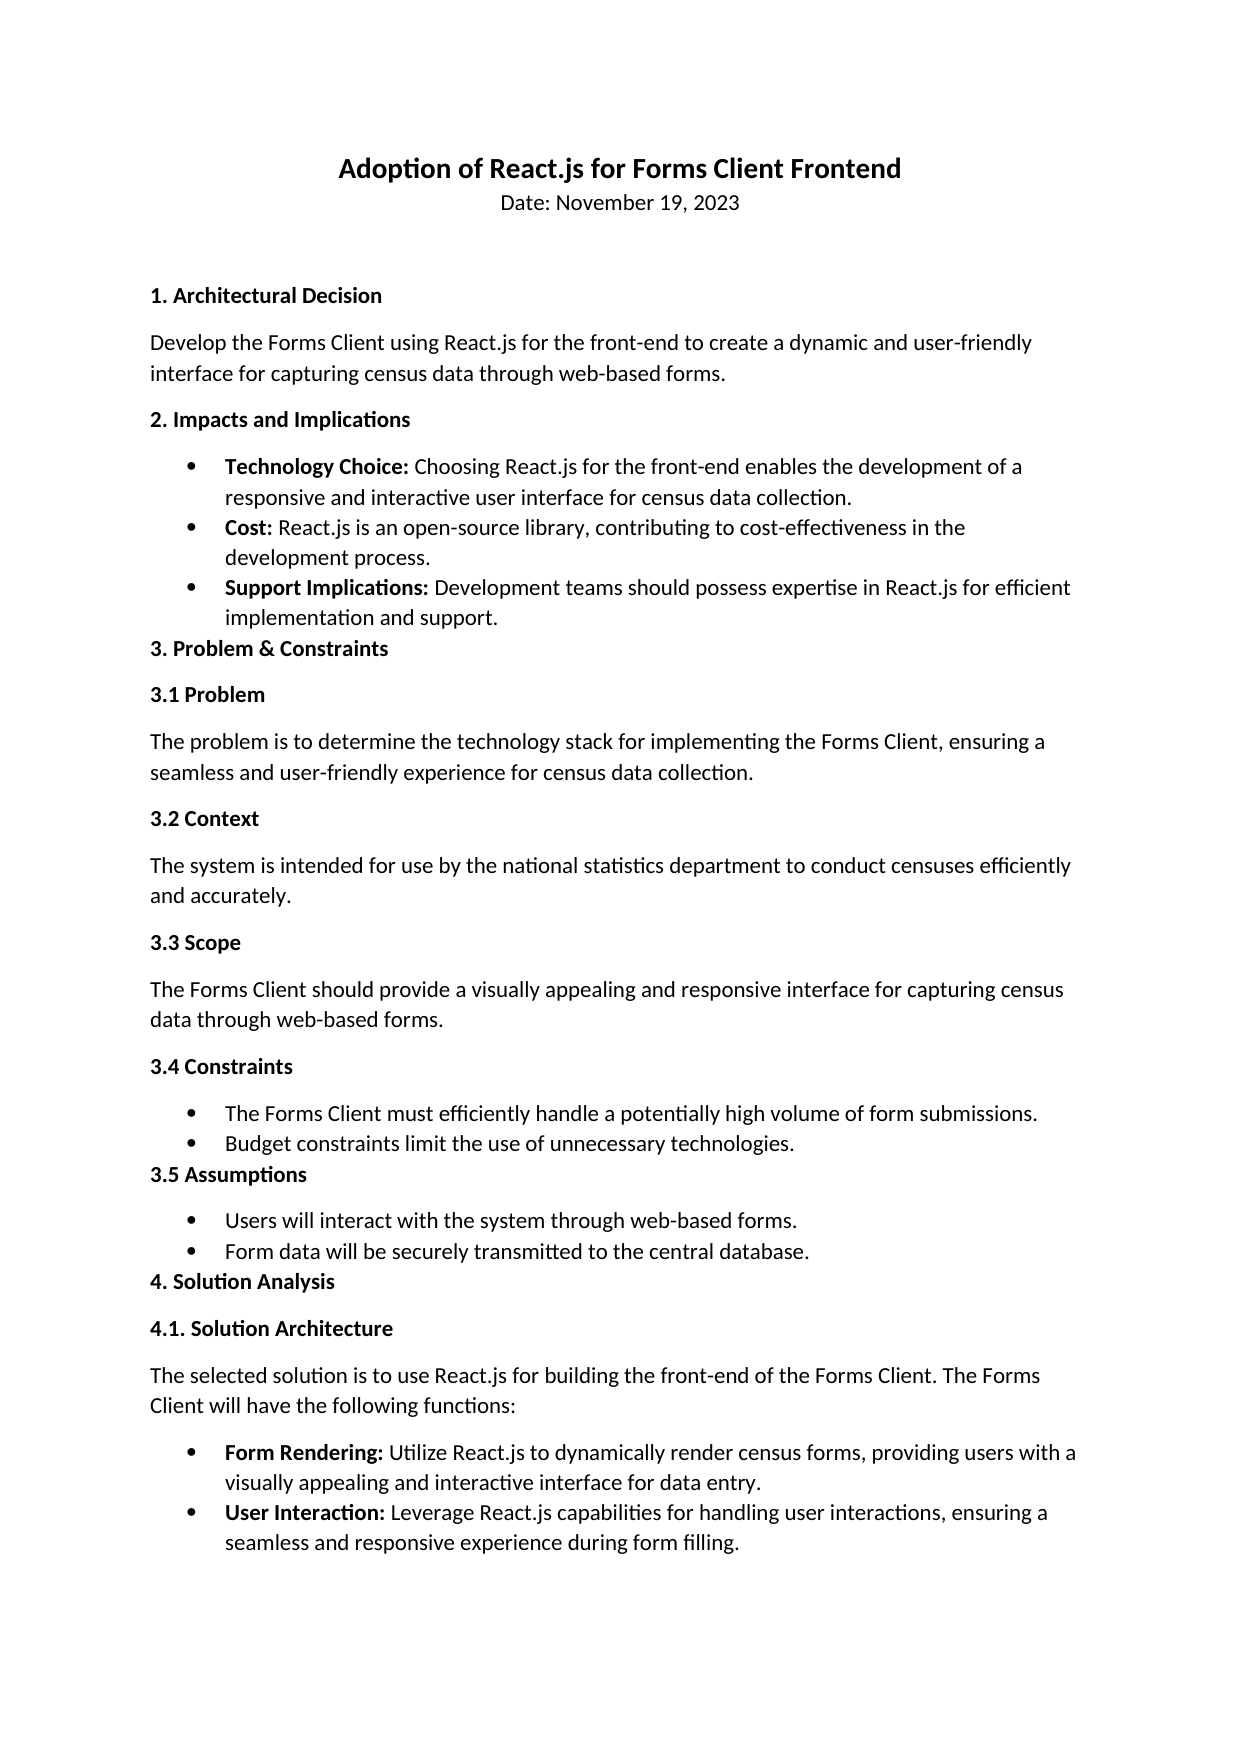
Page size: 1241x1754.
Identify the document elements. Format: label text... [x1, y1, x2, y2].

list Form data will be securely transmitted to the central database. [187, 1237, 1090, 1265]
text 3.3 Scope [150, 928, 1090, 956]
text 4. Solution Analysis [150, 1267, 1090, 1295]
text 2. Impacts and Implications [150, 406, 1090, 433]
list Budget constraints limit the use of unnecessary technologies. [187, 1129, 1090, 1157]
text Develop the Forms Client using React.js for the front-end to create a dynamic and user-friendly interface for capturing census data through web-based forms. [150, 328, 1090, 387]
list Users will interact with the system through web-based forms. [187, 1207, 1090, 1234]
text 3.2 Context [150, 804, 1090, 832]
text 4.1. Solution Architecture [150, 1314, 1090, 1342]
text 1. Architectural Decision [150, 282, 1090, 309]
text 3.5 Assumptions [150, 1160, 1090, 1188]
text 3.4 Constraints [150, 1052, 1090, 1080]
text Adoption of React.js for Forms Client Frontend Date: November 19, 2023 [150, 150, 1090, 216]
text 3. Problem & Constraints [150, 634, 1090, 662]
text The system is intended for use by the national statistics department to conduct censuses efficiently and accurately. [150, 851, 1090, 909]
list User Interaction: Leverage React.js capabilities for handling user interactions, ensuring a seamless and responsive experience during form filling. [187, 1498, 1090, 1556]
list Form Rendering: Utilize React.js to dynamically render census forms, providing users with a visually appealing and interactive interface for data entry. [187, 1438, 1090, 1496]
text The selected solution is to use React.js for building the front-end of the Forms Client. The Forms Client will have the following functions: [150, 1361, 1090, 1419]
text 3.1 Problem [150, 681, 1090, 708]
list Technology Choice: Choosing React.js for the front-end enables the development of a responsive and interactive user interface for census data collection. [187, 452, 1090, 511]
text The Forms Client should provide a visually appealing and responsive interface for capturing census data through web-based forms. [150, 975, 1090, 1033]
text The problem is to determine the technology stack for implementing the Forms Client, ensuring a seamless and user-friendly experience for census data collection. [150, 727, 1090, 786]
list Support Implications: Development teams should possess expertise in React.js for efficient implementation and support. [187, 573, 1090, 631]
list Cost: React.js is an open-source library, contributing to cost-effectiveness in the development process. [187, 513, 1090, 571]
list The Forms Client must efficiently handle a potentially high volume of form submissions. [187, 1099, 1090, 1127]
